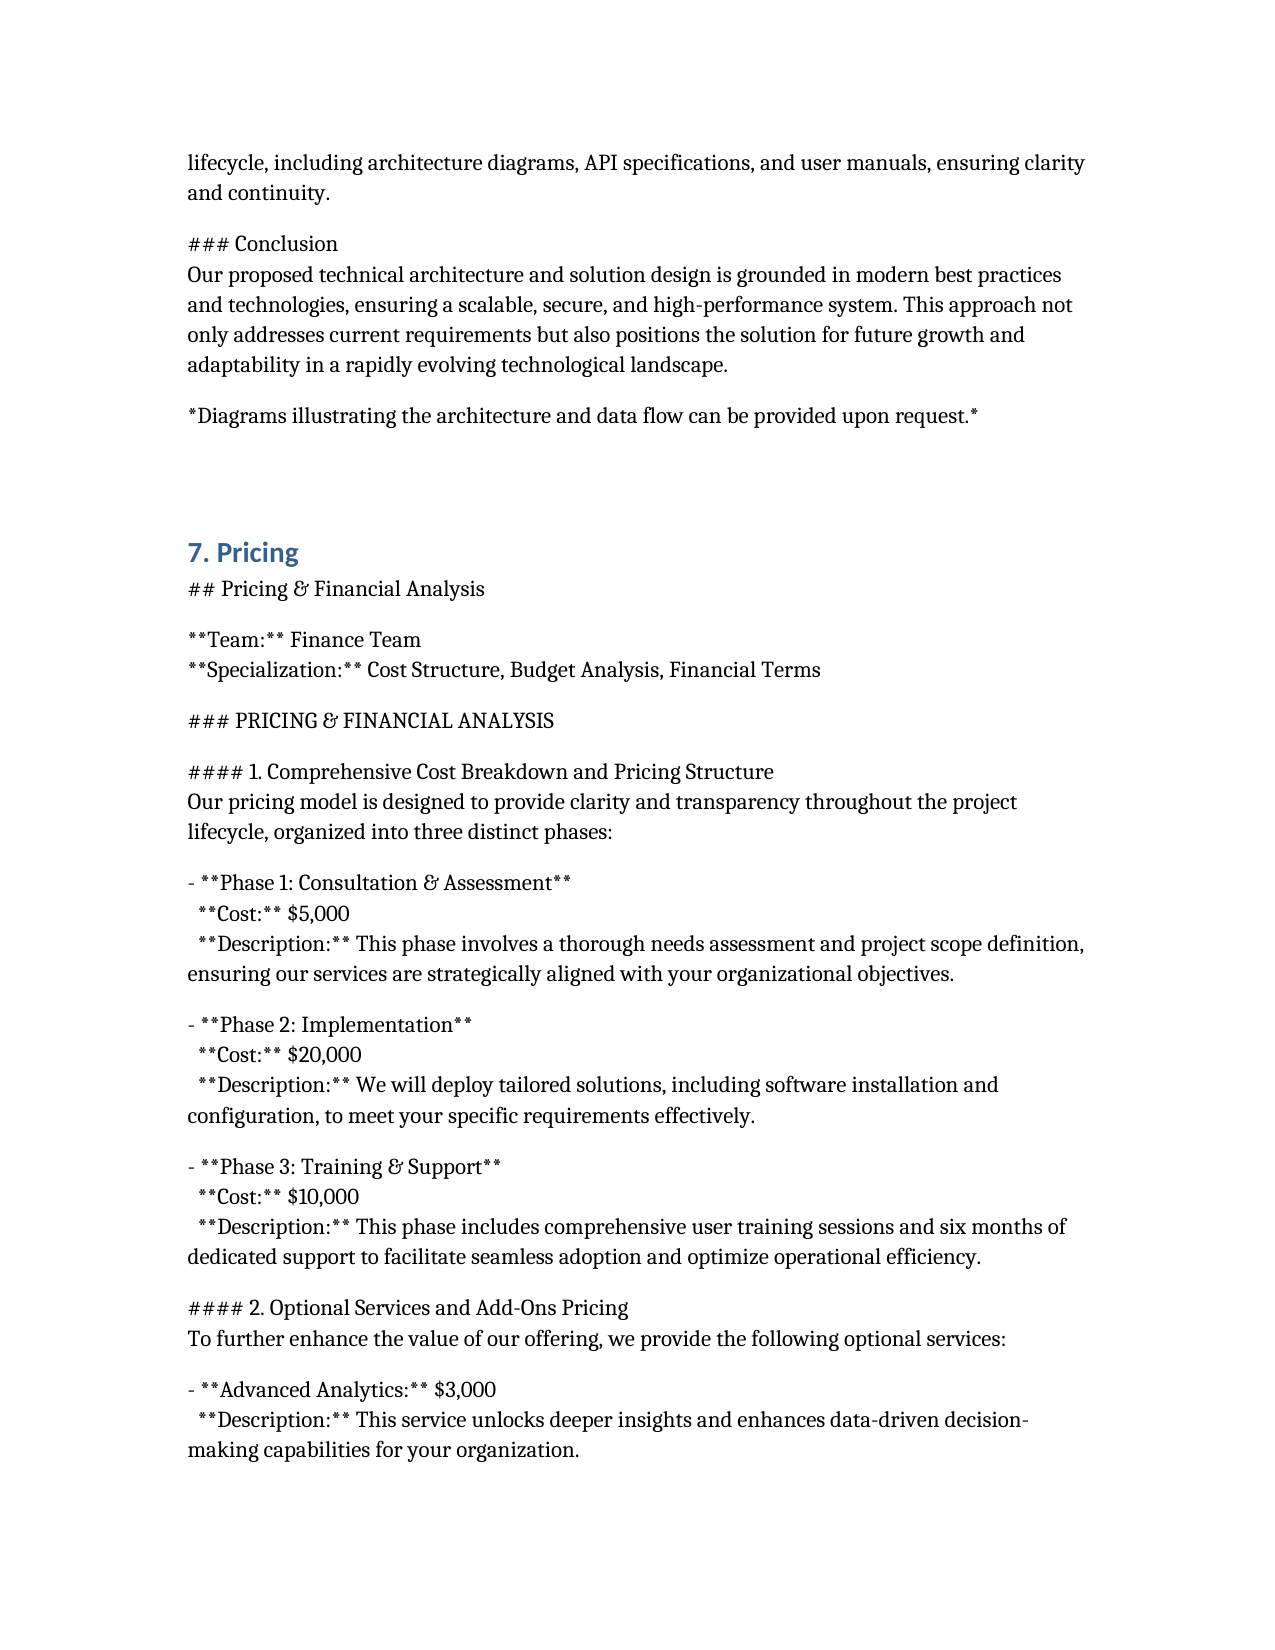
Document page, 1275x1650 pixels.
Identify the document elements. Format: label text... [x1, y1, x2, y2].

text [187, 150, 1087, 207]
subtitle 7. Pricing [187, 534, 1087, 570]
text #### 1. Comprehensive Cost Breakdown and Pricing Structure Our pricing model is designed to provide clarity and transparency throughout the project lifecycle, organized into three distinct phases: [187, 759, 1087, 845]
text - **Phase 3: Training & Support** **Cost:** $10,000 **Description:** This phase includes comprehensive user training sessions and six months of dedicated support to facilitate seamless adoption and optimize operational efficiency. [187, 1153, 1087, 1270]
text - **Phase 1: Consultation & Assessment** **Cost:** $5,000 **Description:** This phase involves a thorough needs assessment and project scope definition, ensuring our services are strategically aligned with your organizational objectives. [187, 870, 1087, 987]
text ### Conclusion Our proposed technical architecture and solution design is grounded in modern best practices and technologies, ensuring a scalable, secure, and high-performance system. This approach not only addresses current requirements but also positions the solution for future growth and adaptability in a rapidly evolving technological landscape. [187, 231, 1087, 378]
text *Diagrams illustrating the architecture and data flow can be provided upon request.* [187, 403, 1087, 429]
text ### PRICING & FINANCIAL ANALYSIS [187, 708, 1087, 734]
text #### 2. Optional Services and Add-Ons Pricing To further enhance the value of our offering, we provide the following optional services: [187, 1295, 1087, 1352]
text **Team:** Finance Team **Specialization:** Cost Structure, Budget Analysis, Financial Terms [187, 626, 1087, 683]
text - **Phase 2: Implementation** **Cost:** $20,000 **Description:** We will deploy tailored solutions, including software installation and configuration, to meet your specific requirements effectively. [187, 1012, 1087, 1129]
text ## Pricing & Financial Analysis [187, 575, 1087, 602]
text - **Advanced Analytics:** $3,000 **Description:** This service unlocks deeper insights and enhances data-driven decision-making capabilities for your organization. [187, 1376, 1087, 1463]
